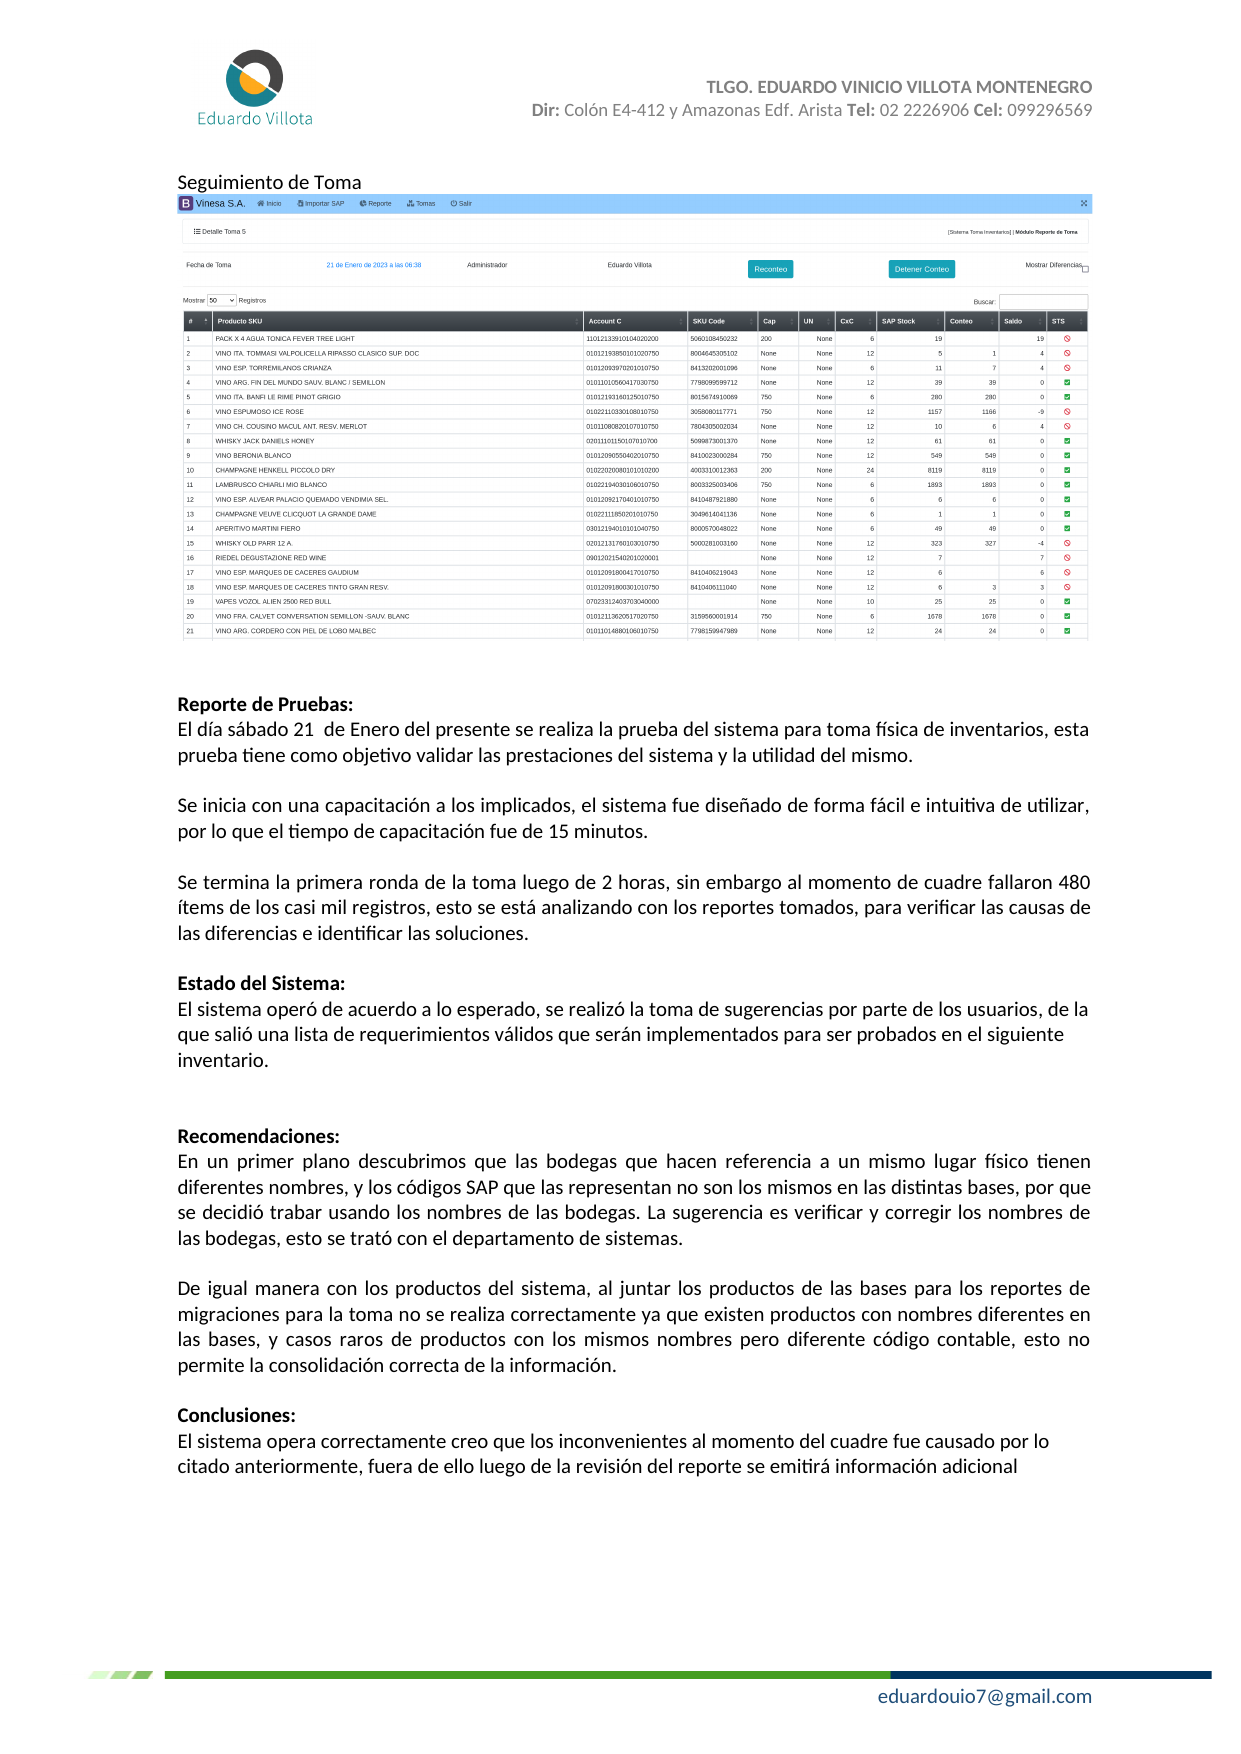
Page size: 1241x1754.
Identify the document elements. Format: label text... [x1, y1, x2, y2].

text Reporte de Pruebas: [177, 691, 1092, 716]
text En un primer plano descubrimos que las bodegas que hacen referencia a un mismo lugar físico tienen diferentes nombres, y los códigos SAP que las representan no son los mismos en las distintas bases, por que se decidió trabar usando los nombres de las bodegas. La sugerencia es verificar y corregir los nombres de las bodegas, esto se trató con el departamento de sistemas. [177, 1148, 1092, 1250]
text Se inicia con una capacitación a los implicados, el sistema fue diseñado de forma fácil e intuitiva de utilizar, por lo que el tiempo de capacitación fue de 15 minutos. [177, 793, 1092, 843]
text Se termina la primera ronda de la toma luego de 2 horas, sin embargo al momento de cuadre fallaron 480 ítems de los casi mil registros, esto se está analizando con los reportes tomados, para verificar las causas de las diferencias e identificar las soluciones. [177, 869, 1092, 945]
picture [191, 39, 316, 127]
picture [177, 194, 1093, 641]
text El sistema opera correctamente creo que los inconvenientes al momento del cuadre fue causado por lo citado anteriormente, fuera de ello luego de la revisión del reporte se emitirá información adicional [177, 1428, 1092, 1479]
text El sistema operó de acuerdo a lo esperado, se realizó la toma de sugerencias por parte de los usuarios, de la que salió una lista de requerimientos válidos que serán implementados para ser probados en el siguiente inventario. [177, 996, 1092, 1072]
text De igual manera con los productos del sistema, al juntar los productos de las bases para los reportes de migraciones para la toma no se realiza correctamente ya que existen productos con nombres diferentes en las bases, y casos raros de productos con los mismos nombres pero diferente código contable, esto no permite la consolidación correcta de la información. [177, 1276, 1092, 1377]
text Estado del Sistema: [177, 971, 1092, 996]
picture [62, 1671, 1212, 1679]
text Recomendaciones: [177, 1123, 1092, 1148]
text Conclusiones: [177, 1403, 1092, 1428]
text Seguimiento de Toma [177, 169, 1092, 194]
text El día sábado 21 de Enero del presente se realiza la prueba del sistema para toma física de inventarios, esta prueba tiene como objetivo validar las prestaciones del sistema y la utilidad del mismo. [177, 716, 1092, 767]
